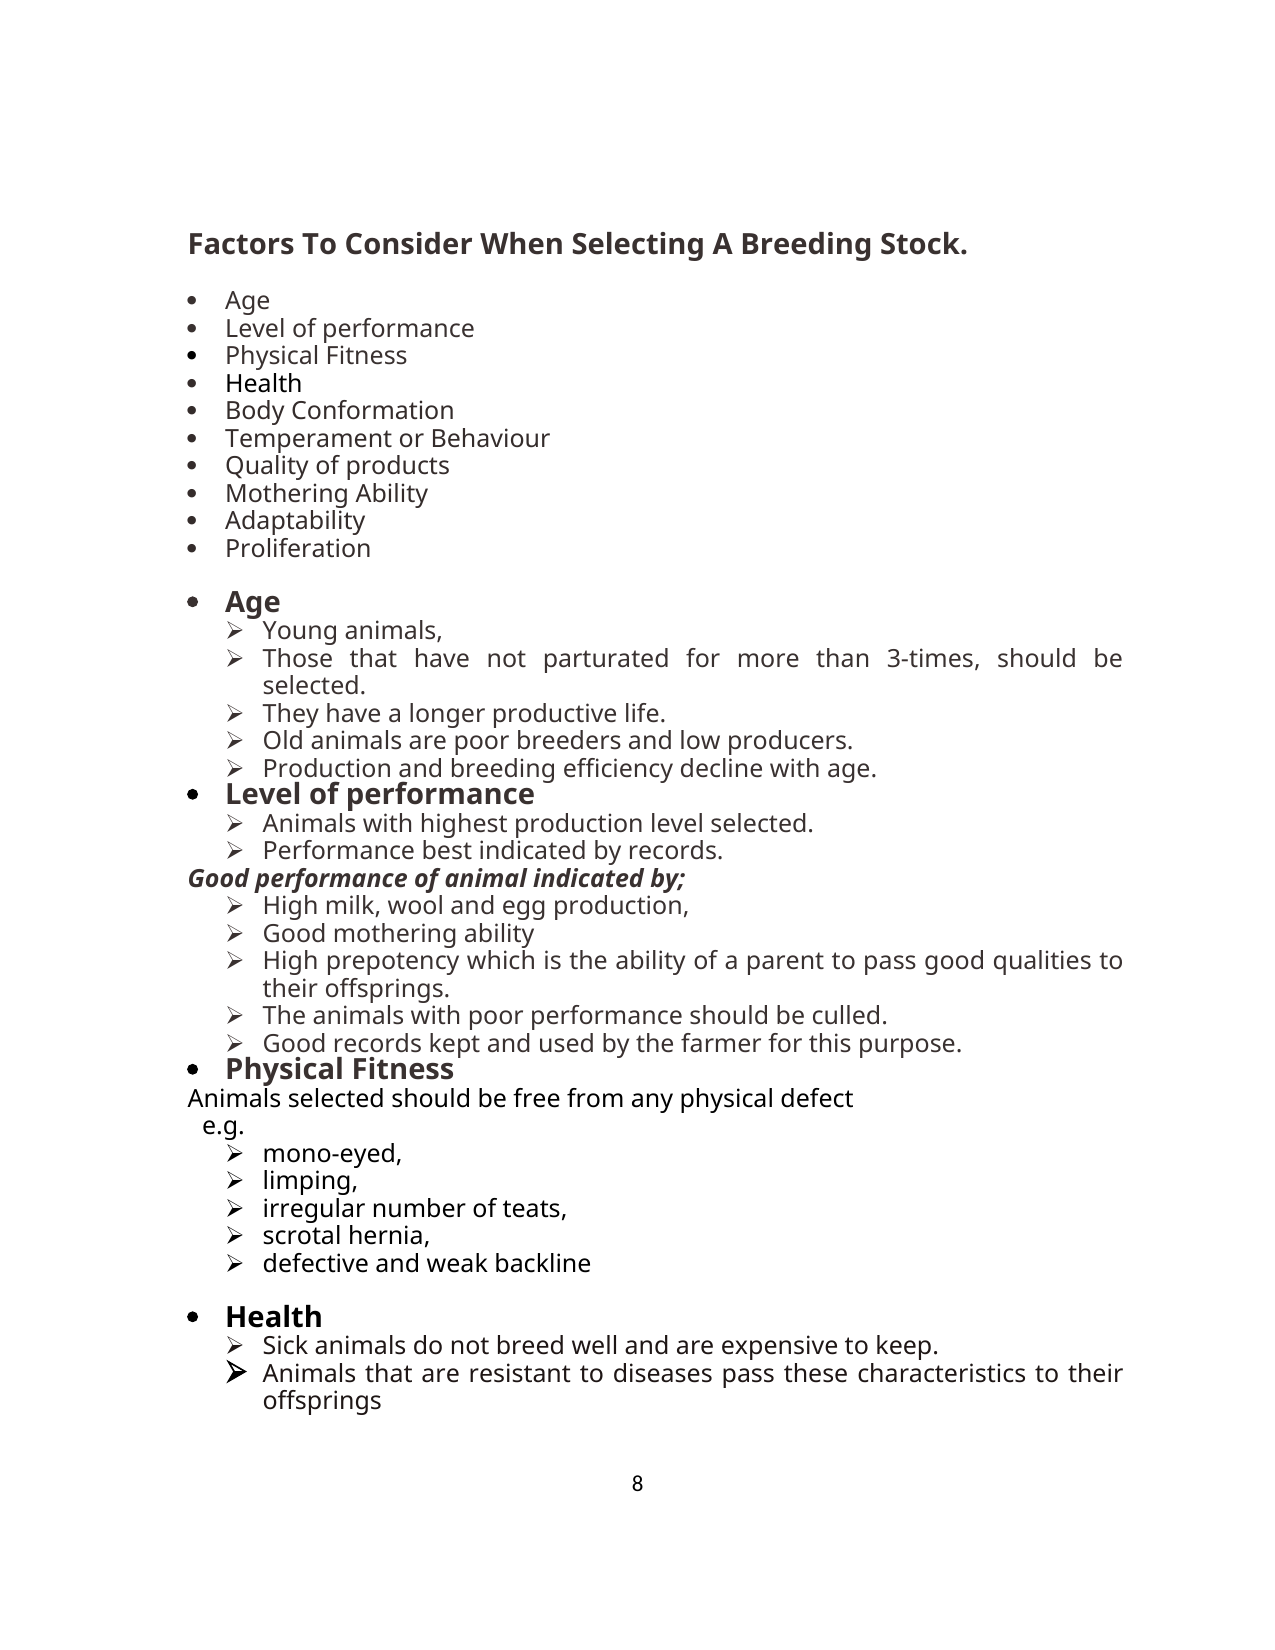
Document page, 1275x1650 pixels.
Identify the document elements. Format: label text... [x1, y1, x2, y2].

list Good records kept and used by the farmer for this purpose. [225, 1030, 1124, 1057]
list Age [187, 287, 949, 315]
list They have a longer productive life. [225, 700, 1124, 727]
text Good performance of animal indicated by; [187, 865, 1124, 892]
list Health [187, 1305, 1124, 1332]
list High prepotency which is the ability of a parent to pass good qualities to their offsprings. [225, 947, 1124, 1002]
list Body Conformation [187, 397, 949, 425]
list Performance best indicated by records. [225, 837, 1124, 865]
list Animals with highest production level selected. [225, 810, 1124, 837]
list Old animals are poor breeders and low producers. [225, 727, 1124, 755]
list mono-eyed, [225, 1140, 1124, 1167]
list Adaptability [187, 507, 949, 535]
text Animals selected should be free from any physical defect [187, 1085, 1124, 1112]
list High milk, wool and egg production, [225, 892, 1124, 920]
list Temperament or Behaviour [187, 425, 949, 452]
list Age [187, 590, 1124, 617]
list Sick animals do not breed well and are expensive to keep. [225, 1332, 1124, 1360]
list Mothering Ability [187, 480, 949, 507]
list Proliferation [187, 535, 949, 562]
list Quality of products [187, 452, 949, 480]
text Factors To Consider When Selecting A Breeding Stock. [187, 232, 1124, 260]
list defective and weak backline [225, 1250, 1124, 1277]
list Animals that are resistant to diseases pass these characteristics to their offsprings [225, 1360, 1124, 1415]
list The animals with poor performance should be culled. [225, 1002, 1124, 1030]
list scrotal hernia, [225, 1222, 1124, 1250]
list Physical Fitness [187, 342, 949, 370]
list Physical Fitness [187, 1057, 1124, 1085]
list Health [187, 370, 949, 397]
list Young animals, [225, 617, 1124, 645]
list Production and breeding efficiency decline with age. [225, 755, 1124, 782]
list limping, [225, 1167, 1124, 1195]
text e.g. [150, 1112, 1124, 1140]
list Those that have not parturated for more than 3-times, should be selected. [225, 645, 1124, 700]
list Good mothering ability [225, 920, 1124, 947]
list Level of performance [187, 315, 949, 342]
list Level of performance [187, 782, 1124, 810]
list irregular number of teats, [225, 1195, 1124, 1222]
